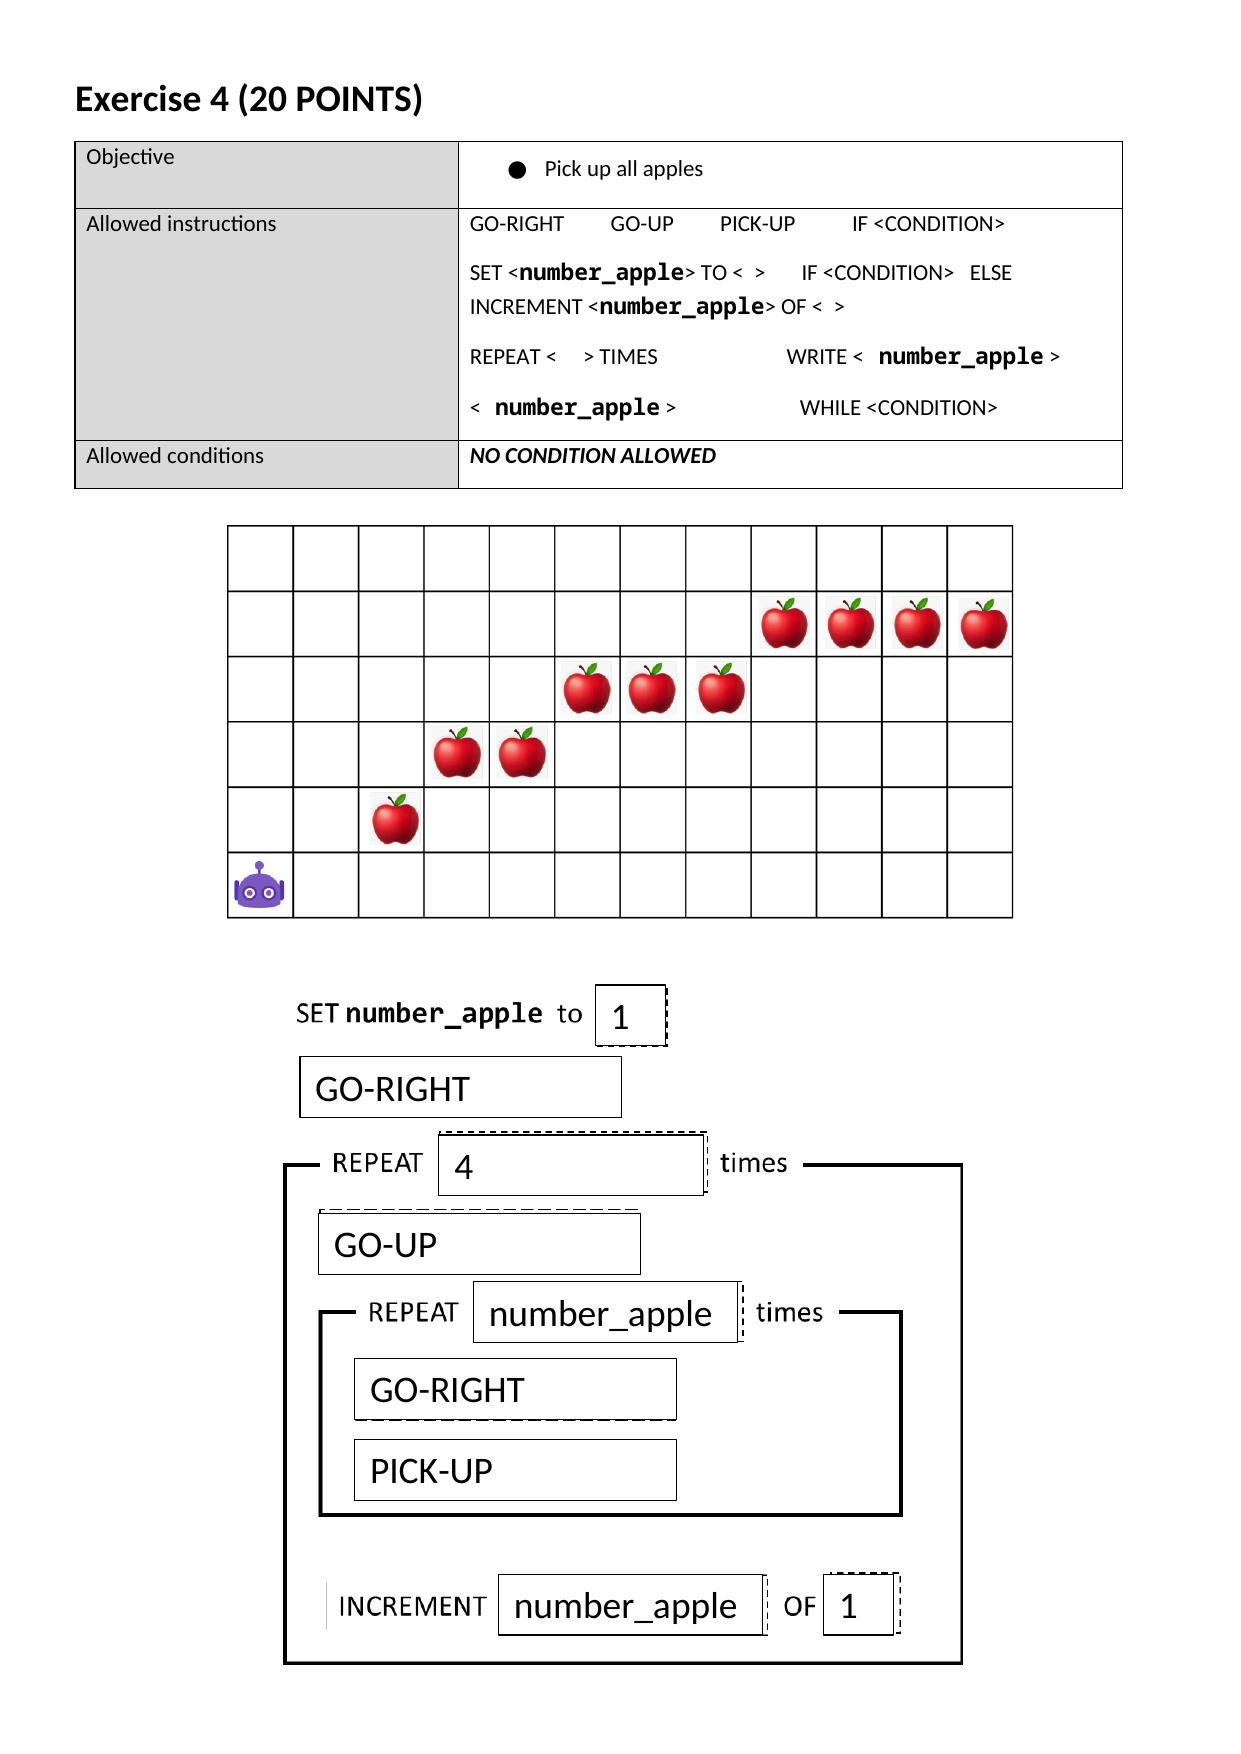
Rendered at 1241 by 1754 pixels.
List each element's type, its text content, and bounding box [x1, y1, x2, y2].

table_cell Allowed conditions [76, 441, 458, 488]
picture [277, 984, 963, 1665]
table_header Objective [76, 142, 458, 208]
picture [227, 525, 1014, 919]
table_cell NO CONDITION ALLOWED [459, 441, 1122, 488]
table_cell GO-RIGHT GO-UP PICK-UP IF <CONDITION> SET <number_apple> TO < > IF <CONDITION> ELSE INCREMENT <number_apple> OF < > REPEAT < > TIMES WRITE < number_apple > < number_apple > WHILE <CONDITION> [459, 209, 1122, 440]
text Exercise 4 (20 POINTS) [75, 75, 1165, 121]
table_cell Allowed instructions [76, 209, 458, 440]
table_header Pick up all apples [459, 142, 1122, 208]
